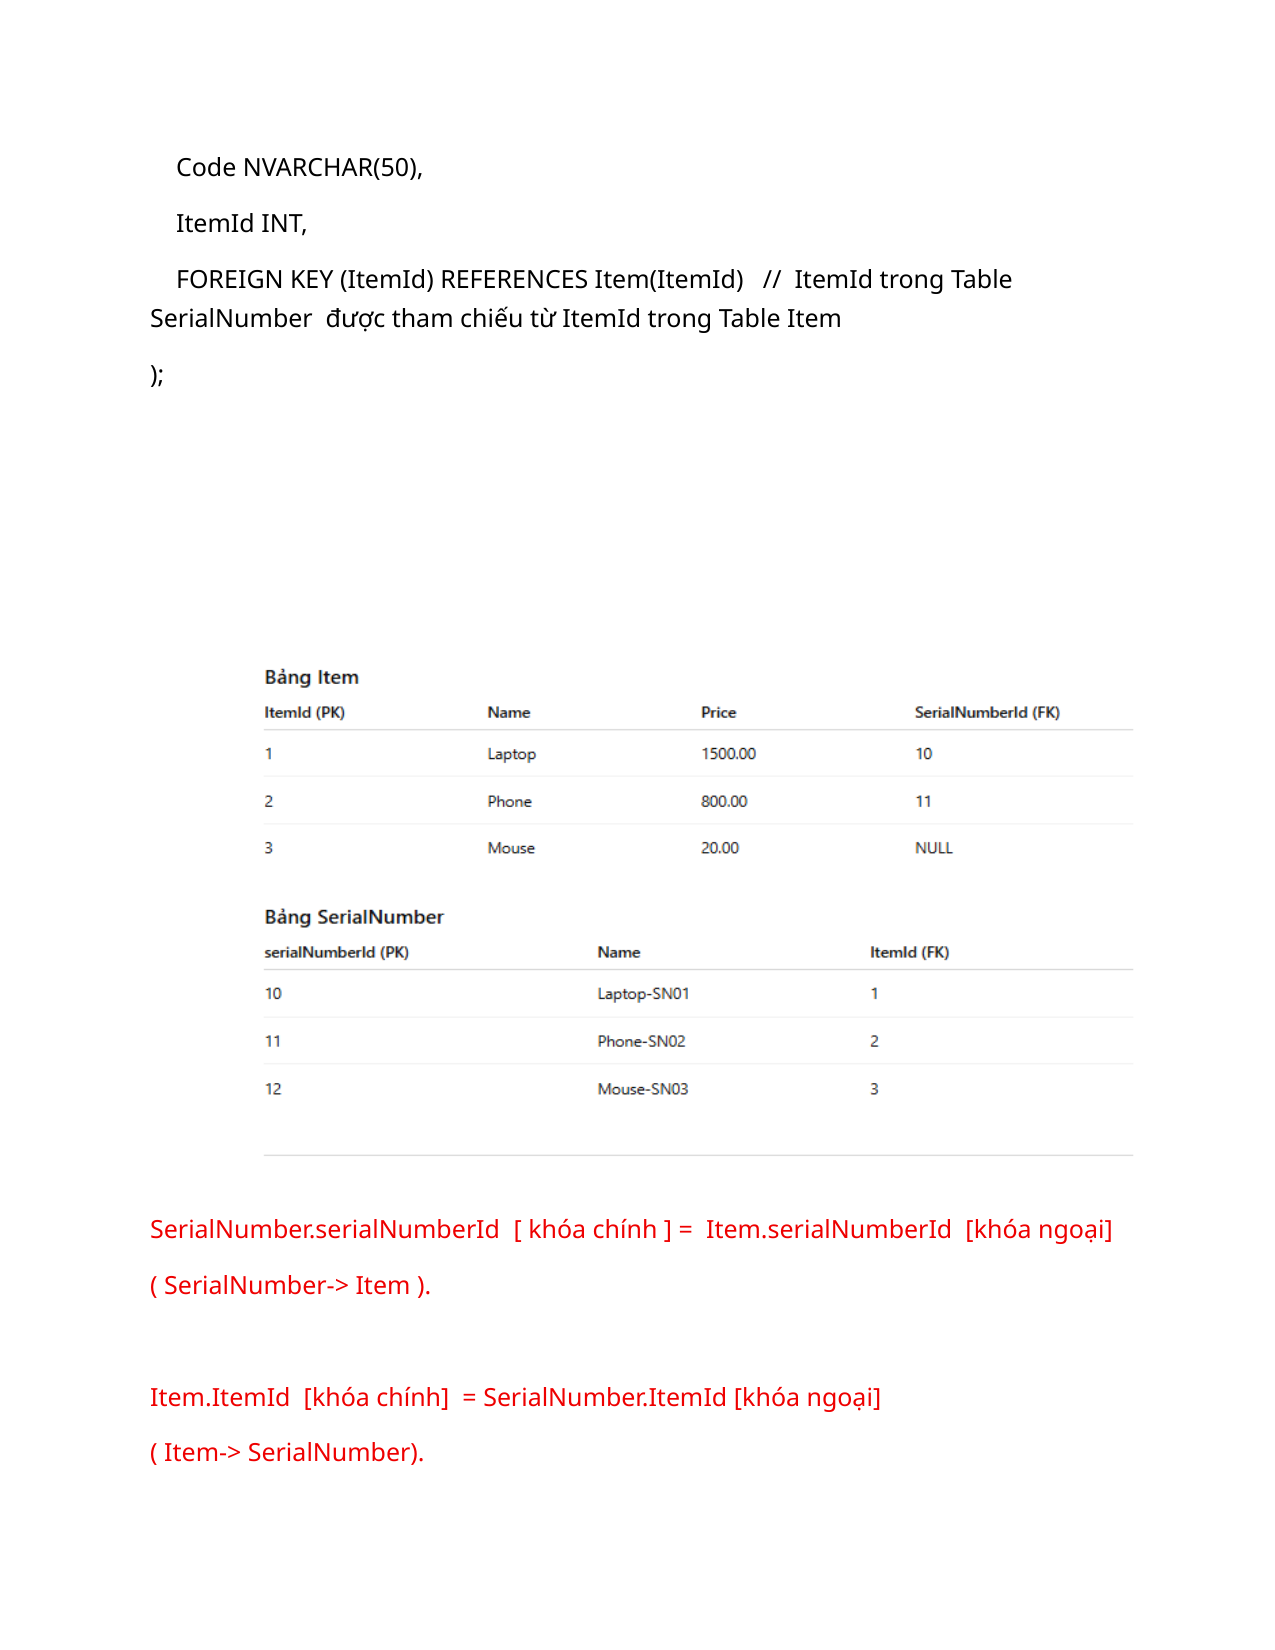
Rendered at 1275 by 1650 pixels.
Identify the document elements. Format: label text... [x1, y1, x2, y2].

text Code NVARCHAR(50), [150, 150, 1125, 184]
text ItemId INT, [150, 206, 1125, 240]
text ); [150, 357, 1125, 391]
text ( SerialNumber-> Item ). [150, 1268, 1125, 1302]
text Item.ItemId [khóa chính] = SerialNumber.ItemId [khóa ngoại] [150, 1379, 1125, 1413]
text FOREIGN KEY (ItemId) REFERENCES Item(ItemId) // ItemId trong Table SerialNumber được tham chiếu từ ItemId trong Table Item [150, 262, 1125, 335]
text SerialNumber.serialNumberId [ khóa chính ] = Item.serialNumberId [khóa ngoại] [150, 1212, 1125, 1246]
text ( Item-> SerialNumber). [150, 1435, 1125, 1469]
picture [150, 635, 1275, 1190]
